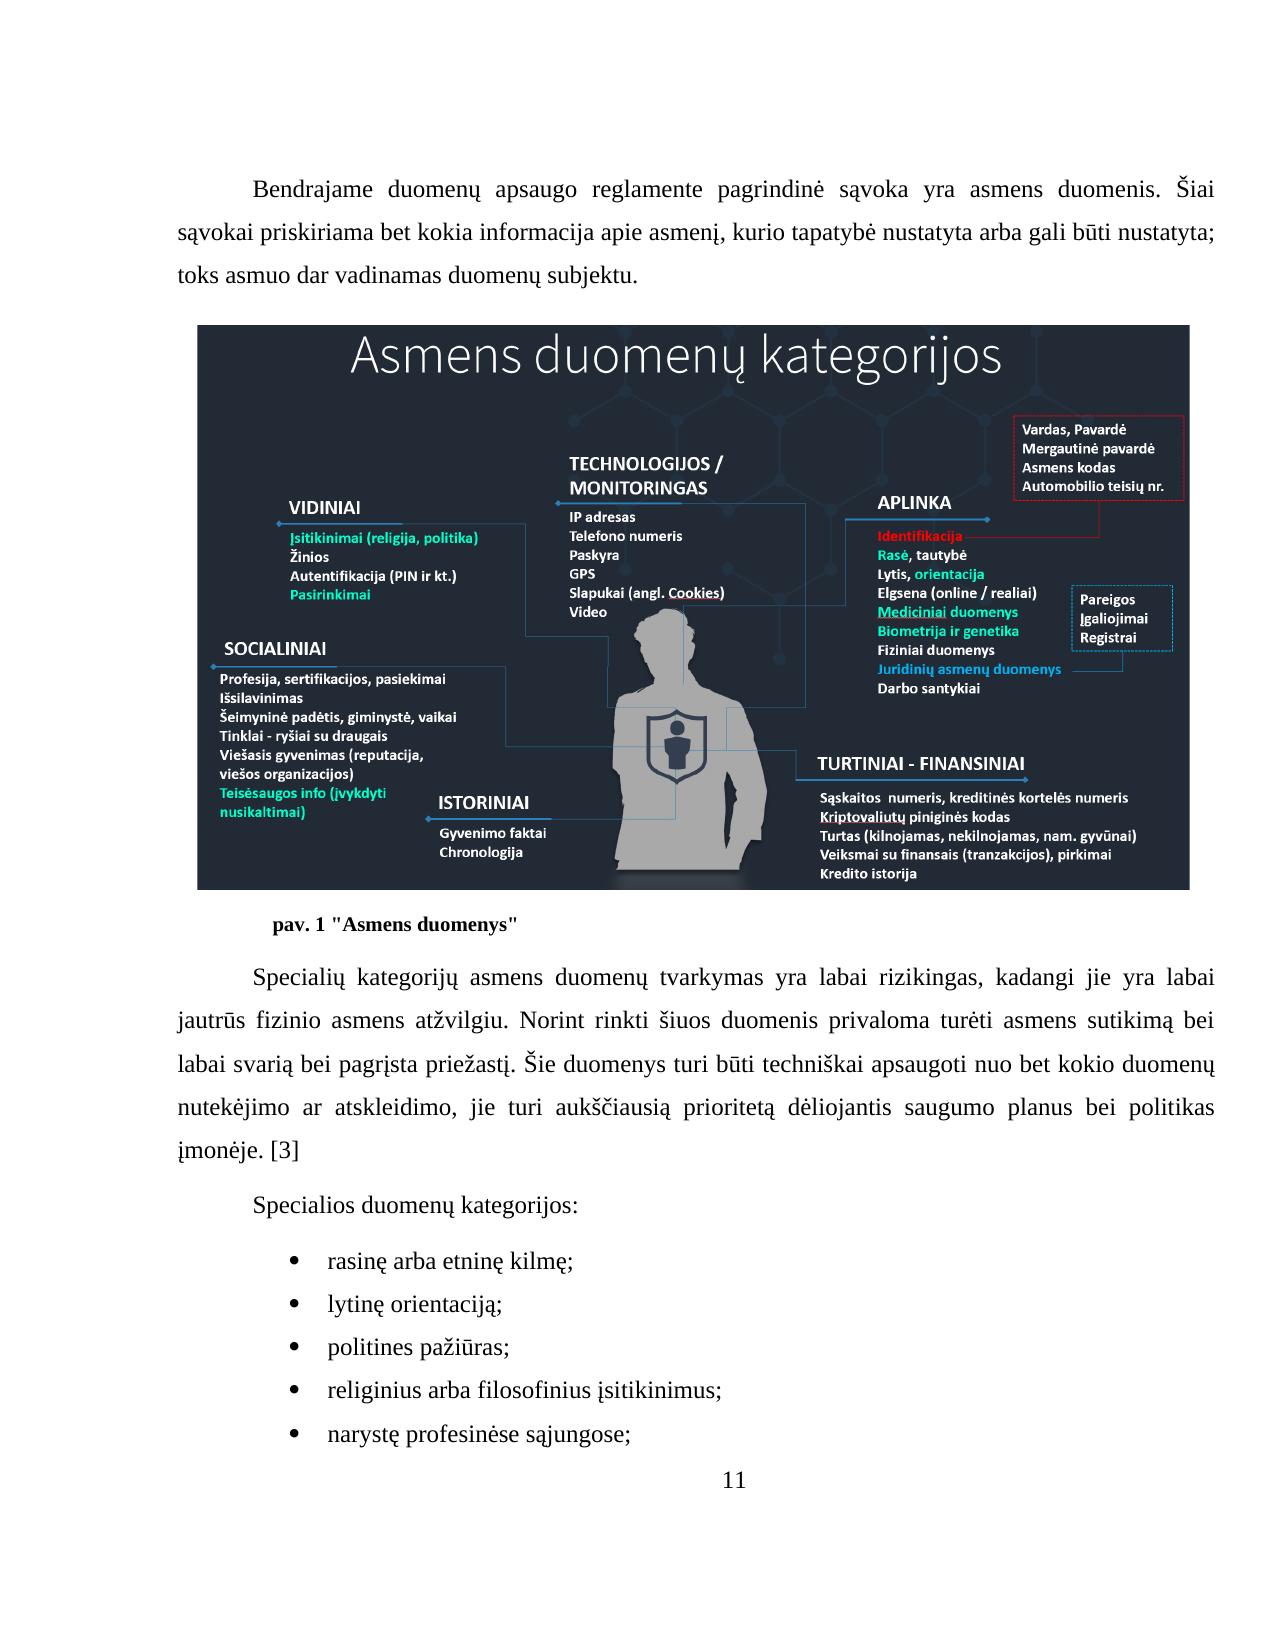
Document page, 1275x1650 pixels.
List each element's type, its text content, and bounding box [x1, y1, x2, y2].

list narystę profesinėse sąjungose; [290, 1419, 1216, 1447]
text Specialios duomenų kategorijos: [177, 1191, 1216, 1219]
list religinius arba filosofinius įsitikinimus; [290, 1376, 1216, 1404]
list lytinę orientaciją; [290, 1289, 1216, 1318]
list politines pažiūras; [290, 1332, 1216, 1361]
list rasinę arba etninę kilmę; [290, 1246, 1216, 1275]
text Bendrajame duomenų apsaugo reglamente pagrindinė sąvoka yra asmens duomenis. Šiai sąvokai priskiriama bet kokia informacija apie asmenį, kurio tapatybė nustatyta arba gali būti nustatyta; toks asmuo dar vadinamas duomenų subjektu. [177, 174, 1216, 289]
picture [197, 325, 1190, 890]
